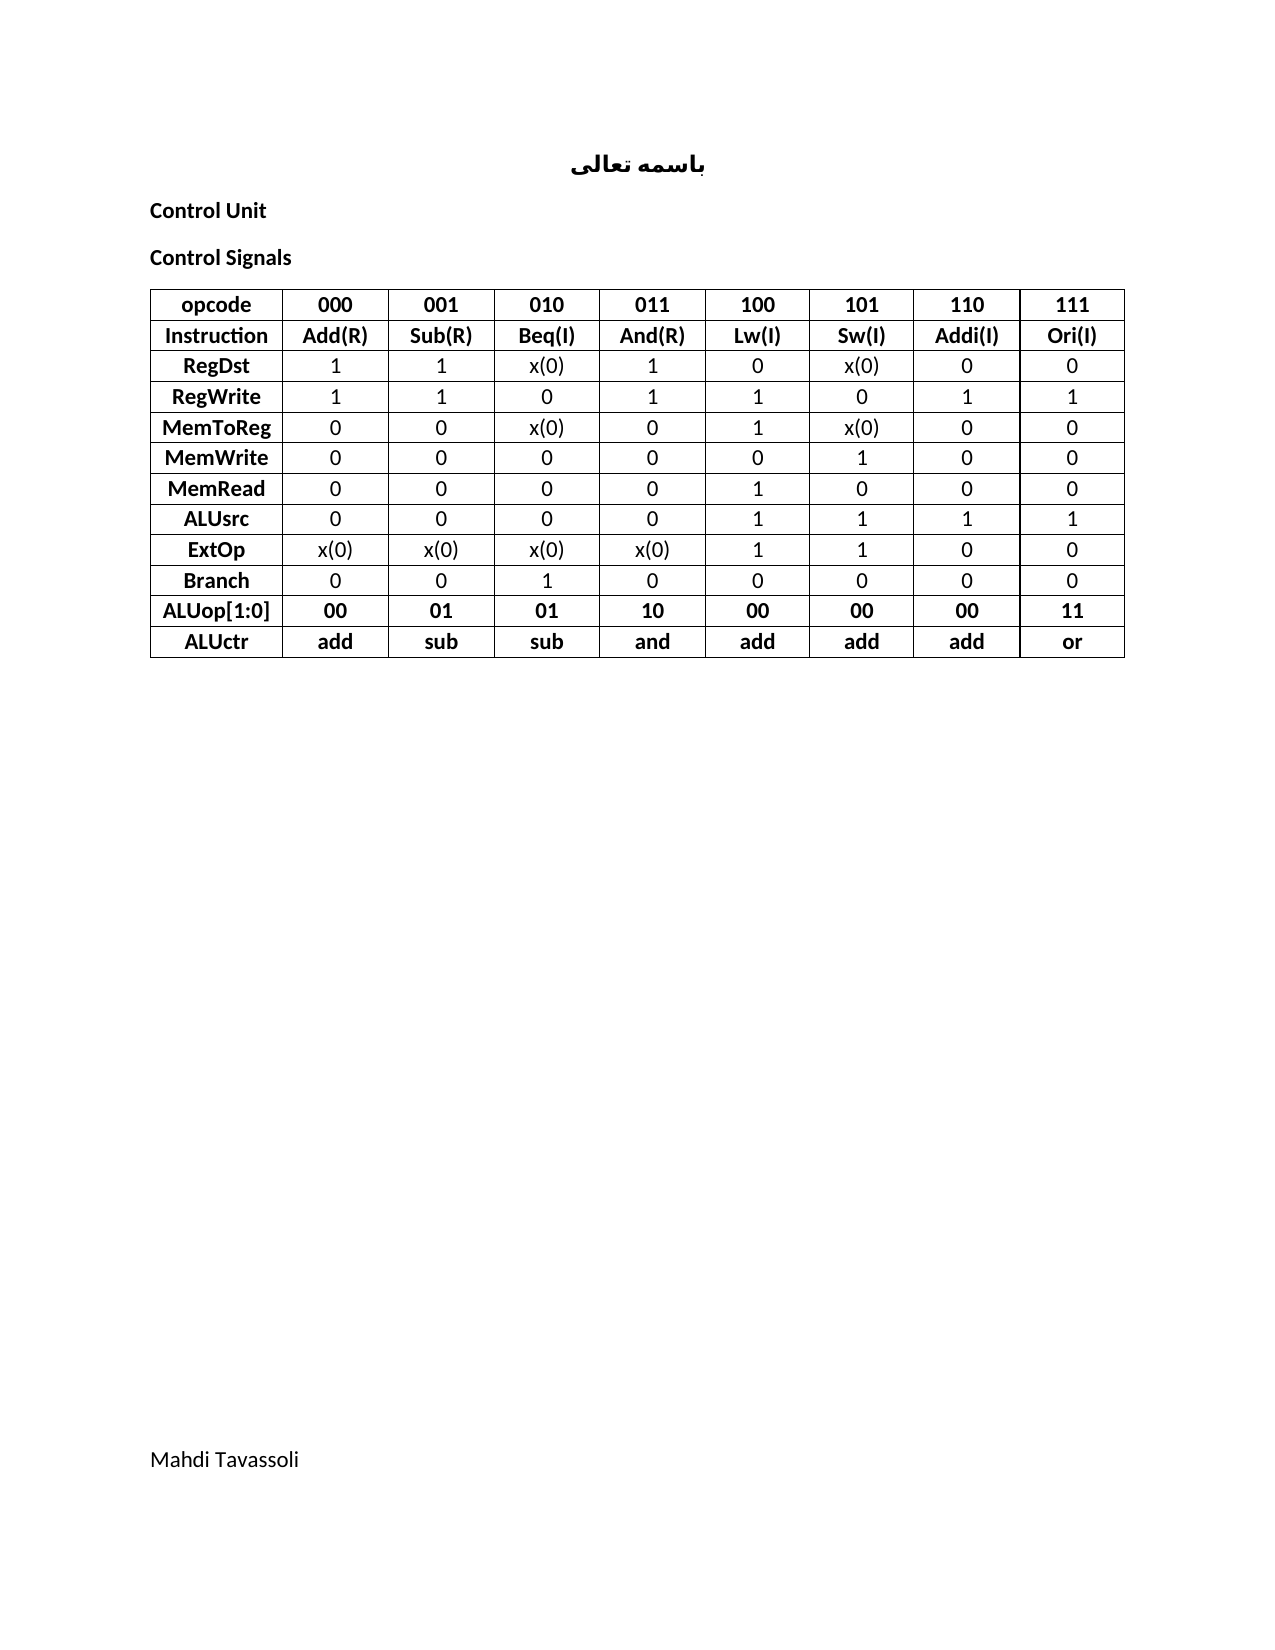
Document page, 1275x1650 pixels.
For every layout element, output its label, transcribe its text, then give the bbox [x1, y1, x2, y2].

table_cell 0 [1021, 443, 1124, 473]
table_cell 0 [914, 474, 1019, 503]
table_cell 0 [810, 382, 913, 412]
table_cell 1 [283, 351, 388, 381]
table_cell 0 [914, 566, 1019, 595]
table_cell 0 [495, 474, 599, 503]
table_cell 0 [283, 505, 388, 534]
table_cell 00 [283, 596, 388, 626]
table_cell add [914, 627, 1019, 657]
table_cell 0 [389, 443, 494, 473]
table_header opcode [151, 290, 282, 320]
table_cell 0 [389, 474, 494, 503]
table_cell 0 [810, 566, 913, 595]
table_cell 1 [1021, 382, 1124, 412]
table_cell RegDst [151, 351, 282, 381]
table_cell 0 [600, 443, 705, 473]
table_cell Beq(I) [495, 321, 599, 350]
table_cell 1 [706, 382, 809, 412]
table_cell 00 [914, 596, 1019, 626]
table_cell Sub(R) [389, 321, 494, 350]
table_cell 1 [389, 382, 494, 412]
table_cell x(0) [810, 351, 913, 381]
table_cell 0 [600, 474, 705, 503]
table_cell 0 [283, 566, 388, 595]
table_cell and [600, 627, 705, 657]
table_cell add [810, 627, 913, 657]
table_cell 0 [495, 505, 599, 534]
table_cell Branch [151, 566, 282, 595]
table_cell sub [389, 627, 494, 657]
table_cell Lw(I) [706, 321, 809, 350]
table_cell MemRead [151, 474, 282, 503]
table_cell 0 [495, 382, 599, 412]
table_cell x(0) [810, 413, 913, 442]
table_cell 1 [810, 535, 913, 565]
table_cell 0 [600, 413, 705, 442]
table_cell 0 [389, 566, 494, 595]
table_cell 1 [914, 382, 1019, 412]
table_cell MemWrite [151, 443, 282, 473]
table_cell 0 [389, 413, 494, 442]
table_cell 0 [283, 443, 388, 473]
table_cell 1 [706, 474, 809, 503]
table_cell add [706, 627, 809, 657]
table_header 101 [810, 290, 913, 320]
table_cell x(0) [600, 535, 705, 565]
table_cell 0 [914, 351, 1019, 381]
table_cell 0 [600, 505, 705, 534]
table_cell 1 [706, 535, 809, 565]
table_header 100 [706, 290, 809, 320]
table_cell ALUsrc [151, 505, 282, 534]
table_cell 0 [283, 413, 388, 442]
text Mahdi Tavassoli [150, 1446, 1125, 1474]
table_cell sub [495, 627, 599, 657]
table_cell x(0) [495, 351, 599, 381]
table_header 010 [495, 290, 599, 320]
table_cell x(0) [495, 413, 599, 442]
table_cell 11 [1021, 596, 1124, 626]
table_cell add [283, 627, 388, 657]
table_cell Sw(I) [810, 321, 913, 350]
table_cell 1 [810, 505, 913, 534]
table_header 011 [600, 290, 705, 320]
table_cell 0 [283, 474, 388, 503]
table_cell 1 [600, 351, 705, 381]
table_cell Ori(I) [1021, 321, 1124, 350]
text باسمه تعالی [150, 150, 1125, 178]
table_header 000 [283, 290, 388, 320]
table_cell Addi(I) [914, 321, 1019, 350]
table_cell Add(R) [283, 321, 388, 350]
table_cell ExtOp [151, 535, 282, 565]
table_cell 0 [810, 474, 913, 503]
table_cell 0 [706, 351, 809, 381]
table_cell or [1021, 627, 1124, 657]
table_cell Instruction [151, 321, 282, 350]
table_header 111 [1021, 290, 1124, 320]
table_cell 1 [706, 413, 809, 442]
table_cell 0 [706, 443, 809, 473]
table_cell 00 [706, 596, 809, 626]
text Control Signals [150, 243, 1125, 271]
table_cell ALUop[1:0] [151, 596, 282, 626]
table_cell 1 [495, 566, 599, 595]
table_cell And(R) [600, 321, 705, 350]
table_cell 0 [1021, 535, 1124, 565]
table_cell ALUctr [151, 627, 282, 657]
table_cell 0 [1021, 413, 1124, 442]
table_cell 1 [1021, 505, 1124, 534]
table_cell MemToReg [151, 413, 282, 442]
table_cell 00 [810, 596, 913, 626]
table_cell 01 [389, 596, 494, 626]
table_cell 0 [1021, 474, 1124, 503]
table_cell x(0) [283, 535, 388, 565]
table_cell 1 [914, 505, 1019, 534]
table_cell 0 [495, 443, 599, 473]
table_cell 0 [706, 566, 809, 595]
table_cell 1 [283, 382, 388, 412]
table_cell 0 [1021, 351, 1124, 381]
table_cell 1 [706, 505, 809, 534]
table_header 110 [914, 290, 1019, 320]
table_cell 0 [914, 535, 1019, 565]
table_cell 0 [914, 443, 1019, 473]
table_cell 0 [914, 413, 1019, 442]
table_cell 01 [495, 596, 599, 626]
table_cell 1 [810, 443, 913, 473]
table_cell RegWrite [151, 382, 282, 412]
table_cell 1 [389, 351, 494, 381]
table_cell x(0) [495, 535, 599, 565]
table_cell 1 [600, 382, 705, 412]
table_cell 10 [600, 596, 705, 626]
table_header 001 [389, 290, 494, 320]
table_cell 0 [1021, 566, 1124, 595]
table_cell x(0) [389, 535, 494, 565]
text Control Unit [150, 196, 1125, 224]
table_cell 0 [389, 505, 494, 534]
table_cell 0 [600, 566, 705, 595]
